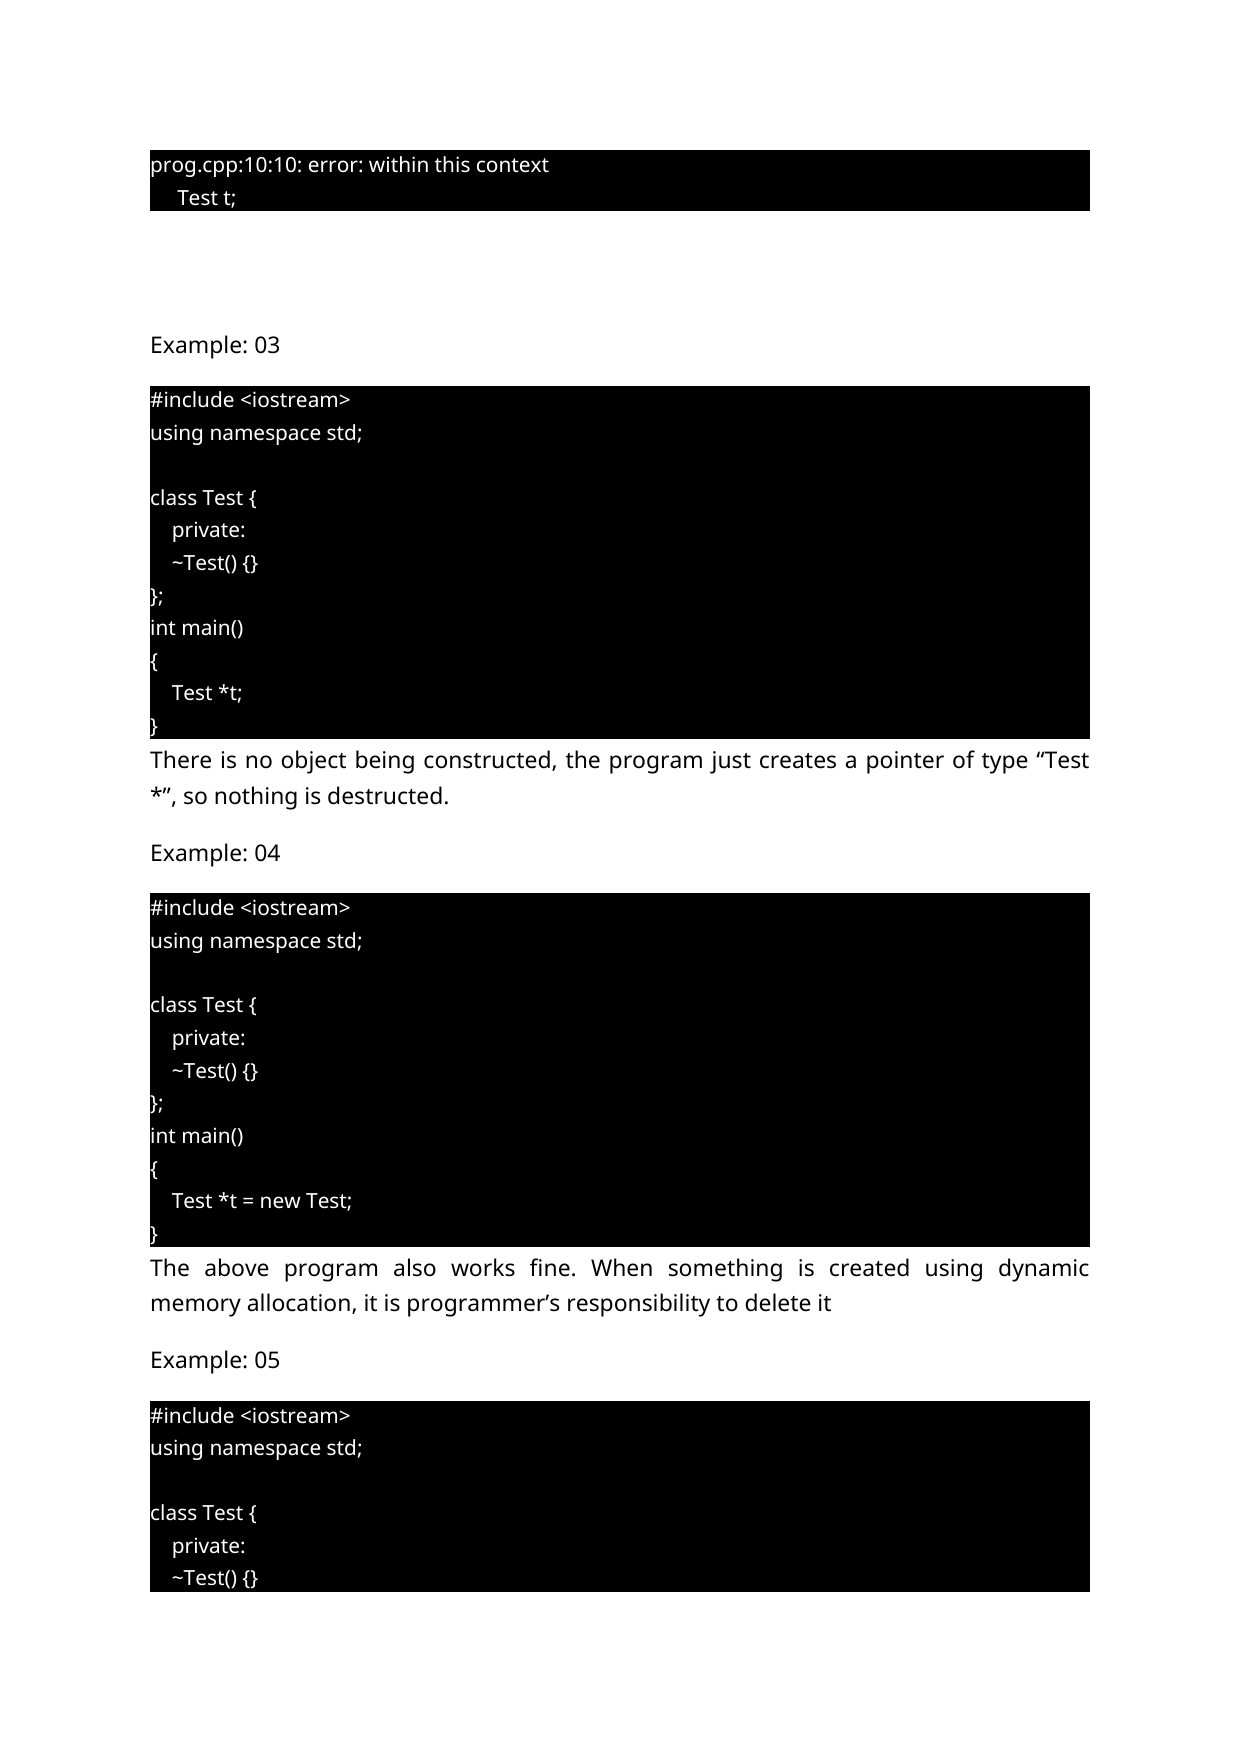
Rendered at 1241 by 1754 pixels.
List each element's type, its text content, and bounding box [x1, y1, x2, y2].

text ~Test() {} [150, 548, 1090, 577]
text { [150, 1154, 1090, 1182]
text class Test { [150, 991, 1090, 1019]
text { [150, 646, 1090, 674]
text ~Test() {} [150, 1056, 1090, 1084]
text } [150, 711, 1090, 739]
text class Test { [150, 483, 1090, 511]
text #include <iostream> [150, 1401, 1090, 1429]
text using namespace std; [150, 418, 1090, 447]
text #include <iostream> [150, 386, 1090, 414]
text Example: 03 [150, 329, 1090, 360]
text prog.cpp:10:10: error: within this context [150, 150, 1090, 178]
text ~Test() {} [150, 1563, 1090, 1592]
text Example: 04 [150, 836, 1090, 868]
text private: [150, 1023, 1090, 1052]
text Example: 05 [150, 1344, 1090, 1375]
text private: [150, 516, 1090, 544]
text class Test { [150, 1498, 1090, 1527]
text Test *t; [150, 678, 1090, 707]
text }; [150, 1088, 1090, 1117]
text private: [150, 1531, 1090, 1559]
text } [150, 1219, 1090, 1247]
text Test *t = new Test; [150, 1186, 1090, 1215]
text #include <iostream> [150, 893, 1090, 922]
text The above program also works fine. When something is created using dynamic memory allocation, it is programmer’s responsibility to delete it [150, 1251, 1090, 1319]
text }; [150, 581, 1090, 609]
text int main() [150, 1121, 1090, 1149]
text using namespace std; [150, 1433, 1090, 1462]
text Test t; [150, 183, 1090, 211]
text using namespace std; [150, 926, 1090, 954]
text There is no object being constructed, the program just creates a pointer of type “Test *”, so nothing is destructed. [150, 744, 1090, 811]
text int main() [150, 613, 1090, 642]
